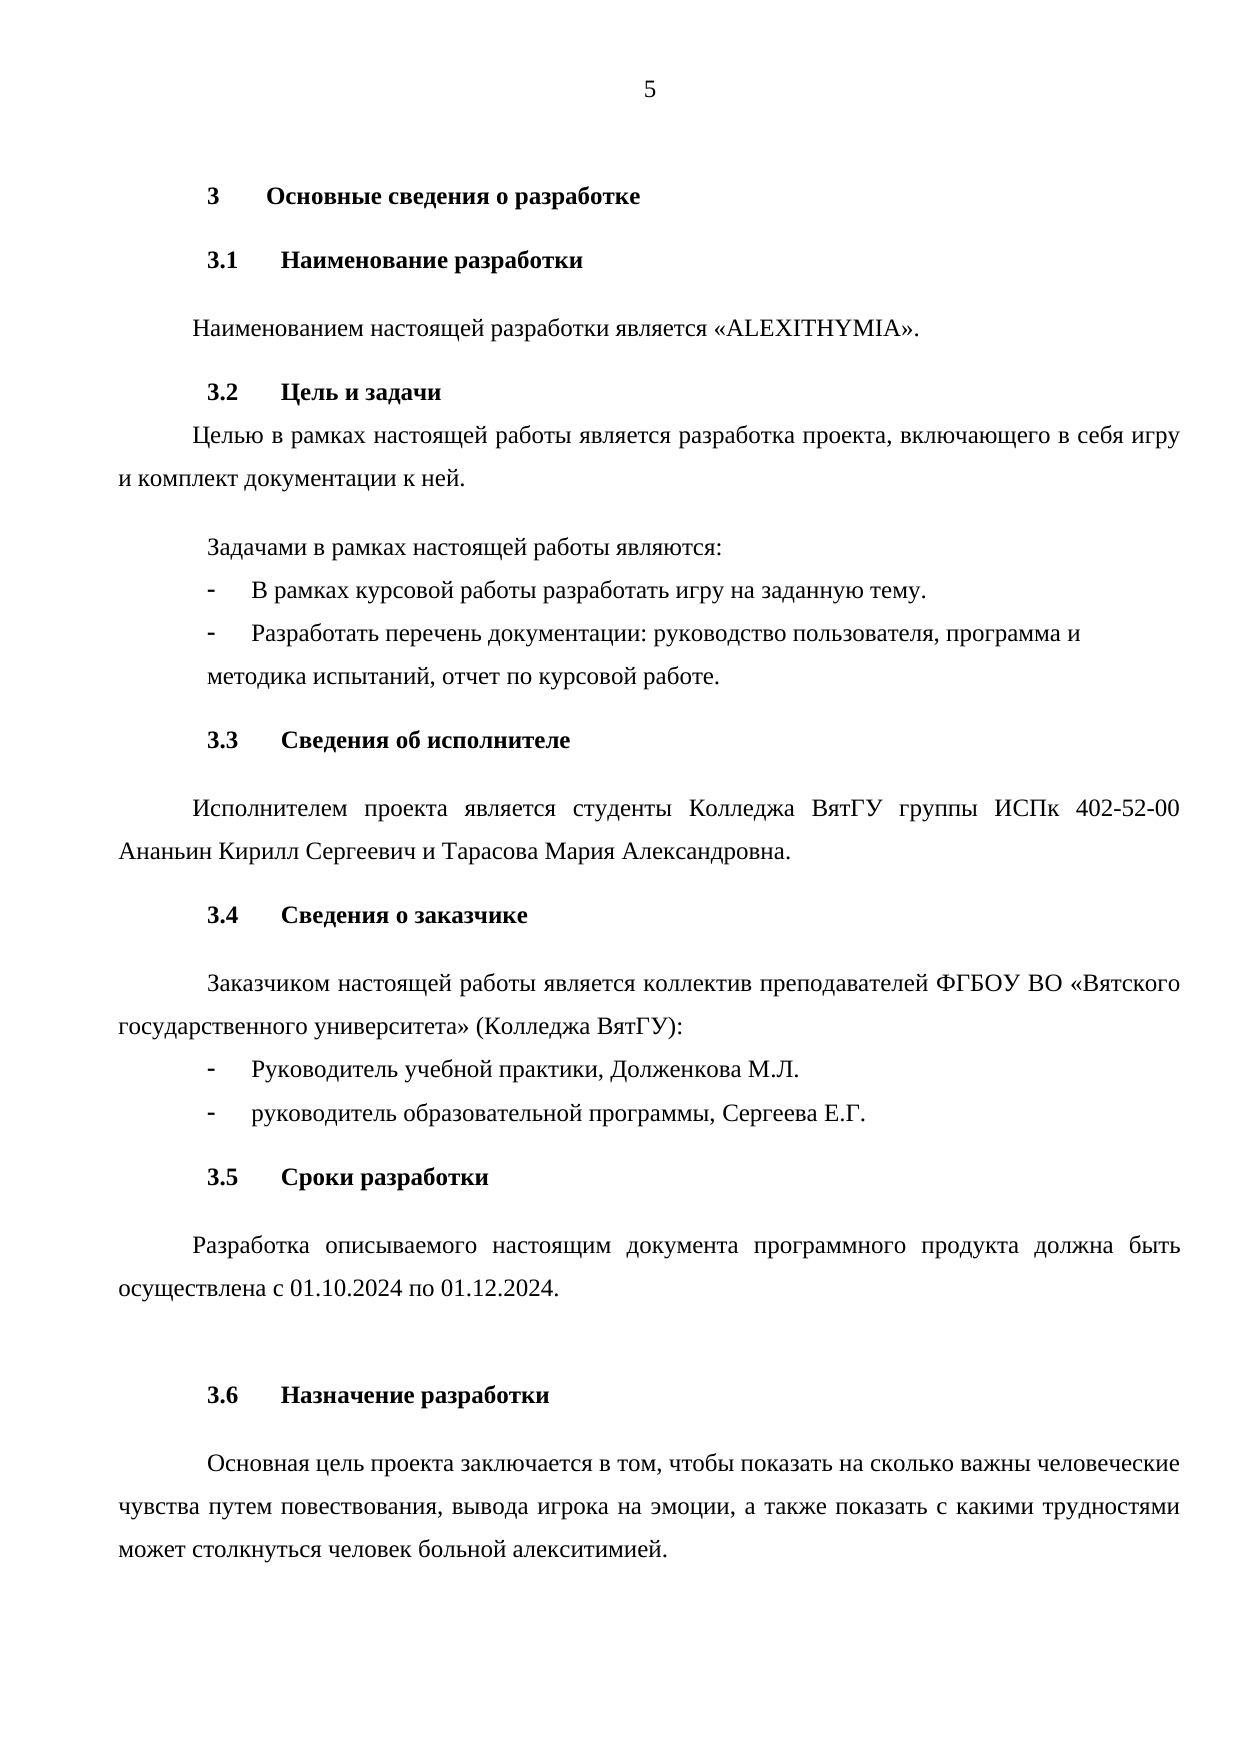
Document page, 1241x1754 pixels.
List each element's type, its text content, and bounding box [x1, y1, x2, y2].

subtitle Основные сведения о разработке [118, 181, 1181, 210]
subtitle Цель и задачи [118, 377, 1181, 406]
subtitle Сведения об исполнителе [118, 725, 1181, 754]
subtitle Назначение разработки [118, 1380, 1181, 1409]
list Целью в рамках настоящей работы является разработка проекта, включающего в себя игру и комплект документации к ней. [118, 420, 1181, 492]
text Наименованием настоящей разработки является «ALEXITHYMIA». [118, 313, 1181, 342]
list методика испытаний, отчет по курсовой работе. [207, 661, 1181, 690]
list В рамках курсовой работы разработать игру на заданную тему. [118, 575, 1181, 603]
list Руководитель учебной практики, Долженкова М.Л. [118, 1054, 1181, 1083]
text Основная цель проекта заключается в том, чтобы показать на сколько важны человеческие чувства путем повествования, вывода игрока на эмоции, а также показать с какими трудностями может столкнуться человек больной алекситимией. [118, 1448, 1181, 1563]
subtitle Сведения о заказчике [118, 900, 1181, 929]
subtitle Сроки разработки [118, 1162, 1181, 1190]
text Задачами в рамках настоящей работы являются: [118, 532, 1181, 560]
list руководитель образовательной программы, Сергеева Е.Г. [118, 1098, 1181, 1126]
subtitle Наименование разработки [118, 245, 1181, 274]
text Заказчиком настоящей работы является коллектив преподавателей ФГБОУ ВО «Вятского государственного университета» (Колледжа ВятГУ): [118, 968, 1181, 1040]
text Разработка описываемого настоящим документа программного продукта должна быть осуществлена с 01.10.2024 по 01.12.2024. [118, 1230, 1181, 1302]
list Разработать перечень документации: руководство пользователя, программа и [118, 618, 1181, 647]
text Исполнителем проекта является студенты Колледжа ВятГУ группы ИСПк 402-52-00 Ананьин Кирилл Сергеевич и Тарасова Мария Александровна. [118, 793, 1181, 865]
